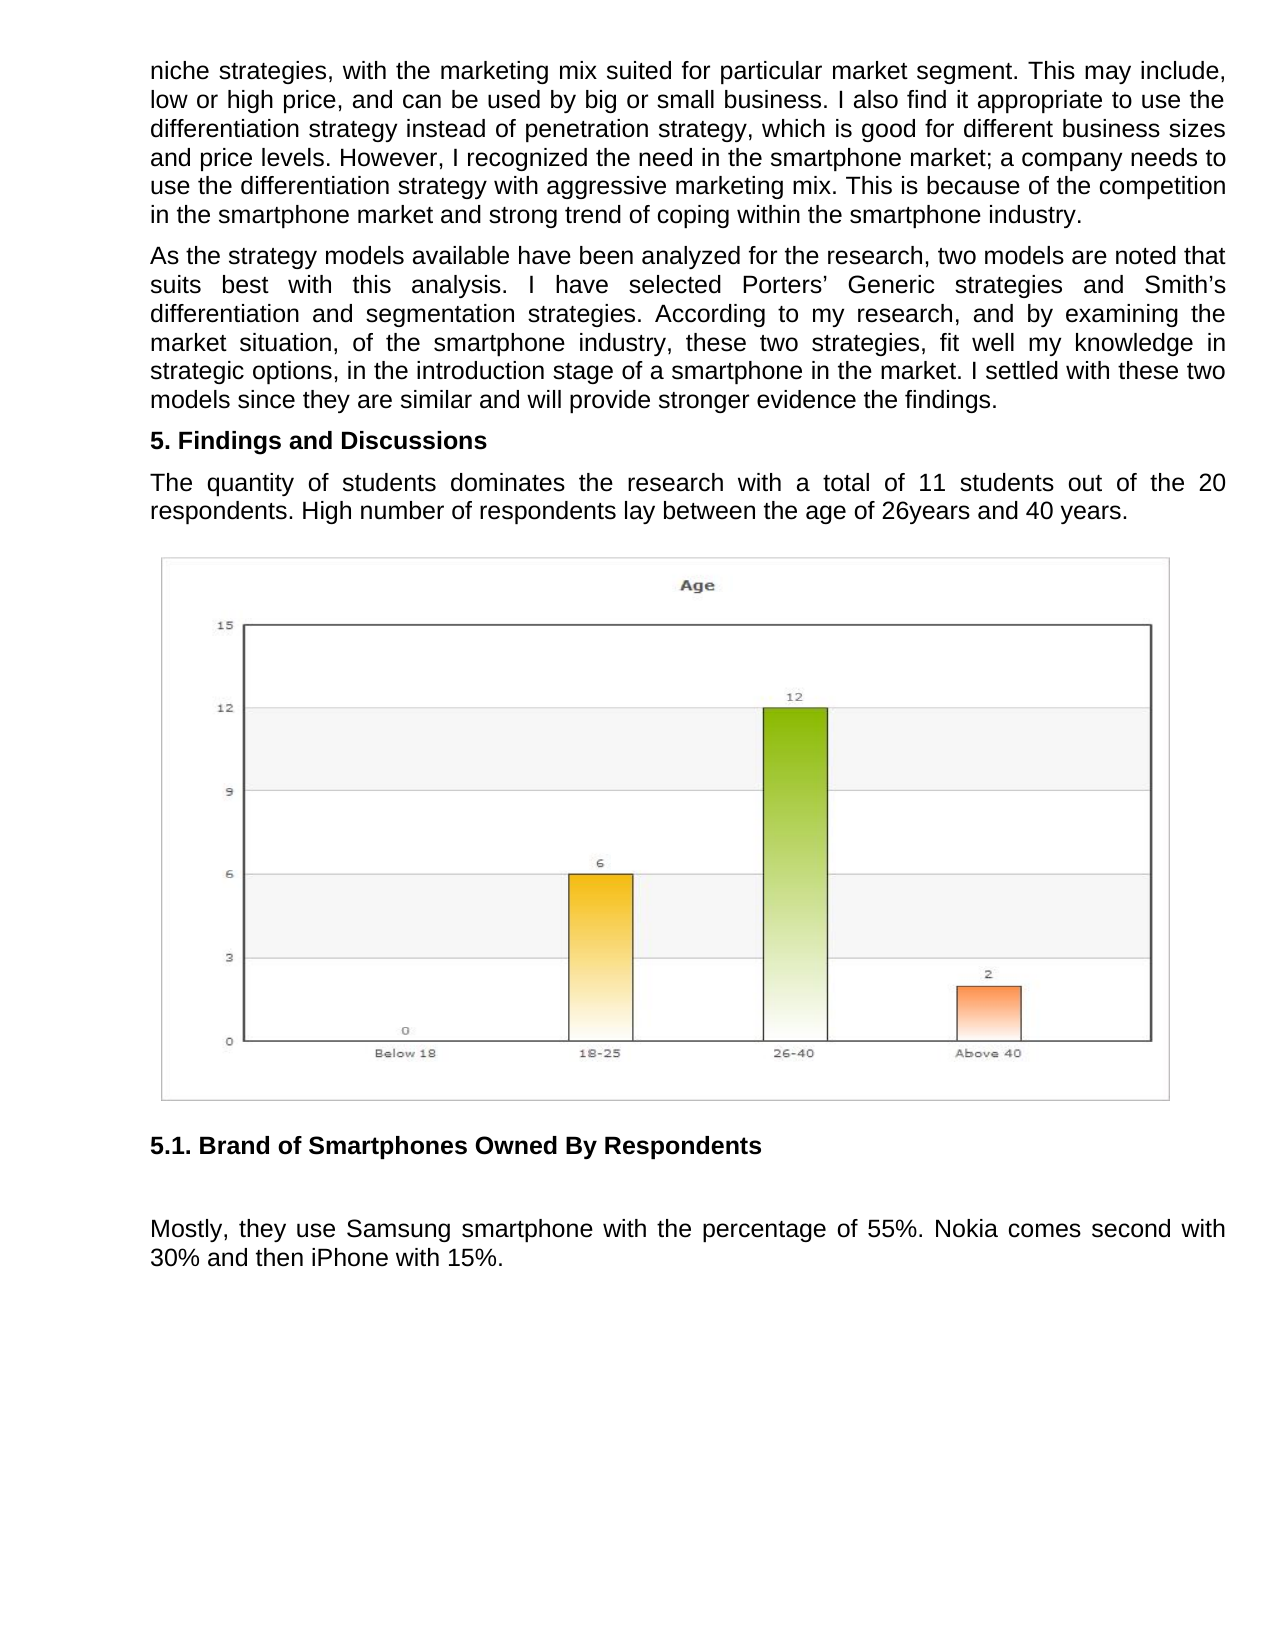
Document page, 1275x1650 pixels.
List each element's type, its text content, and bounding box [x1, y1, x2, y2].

text 5.1. Brand of Smartphones Owned By Respondents [150, 1131, 1228, 1160]
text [150, 56, 1228, 229]
text The quantity of students dominates the research with a total of 11 students out of the 20 respondents. High number of respondents lay between the age of 26years and 40 years. [150, 467, 1228, 525]
text 5. Findings and Discussions [150, 426, 1228, 455]
picture [150, 537, 1185, 1119]
text As the strategy models available have been analyzed for the research, two models are noted that suits best with this analysis. I have selected Porters’ Generic strategies and Smith’s differentiation and segmentation strategies. According to my research, and by examining the market situation, of the smartphone industry, these two strategies, fit well my knowledge in strategic options, in the introduction stage of a smartphone in the market. I settled with these two models since they are similar and will provide stronger evidence the findings. [150, 241, 1228, 414]
text Mostly, they use Samsung smartphone with the percentage of 55%. Nokia comes second with 30% and then iPhone with 15%. [150, 1214, 1228, 1271]
